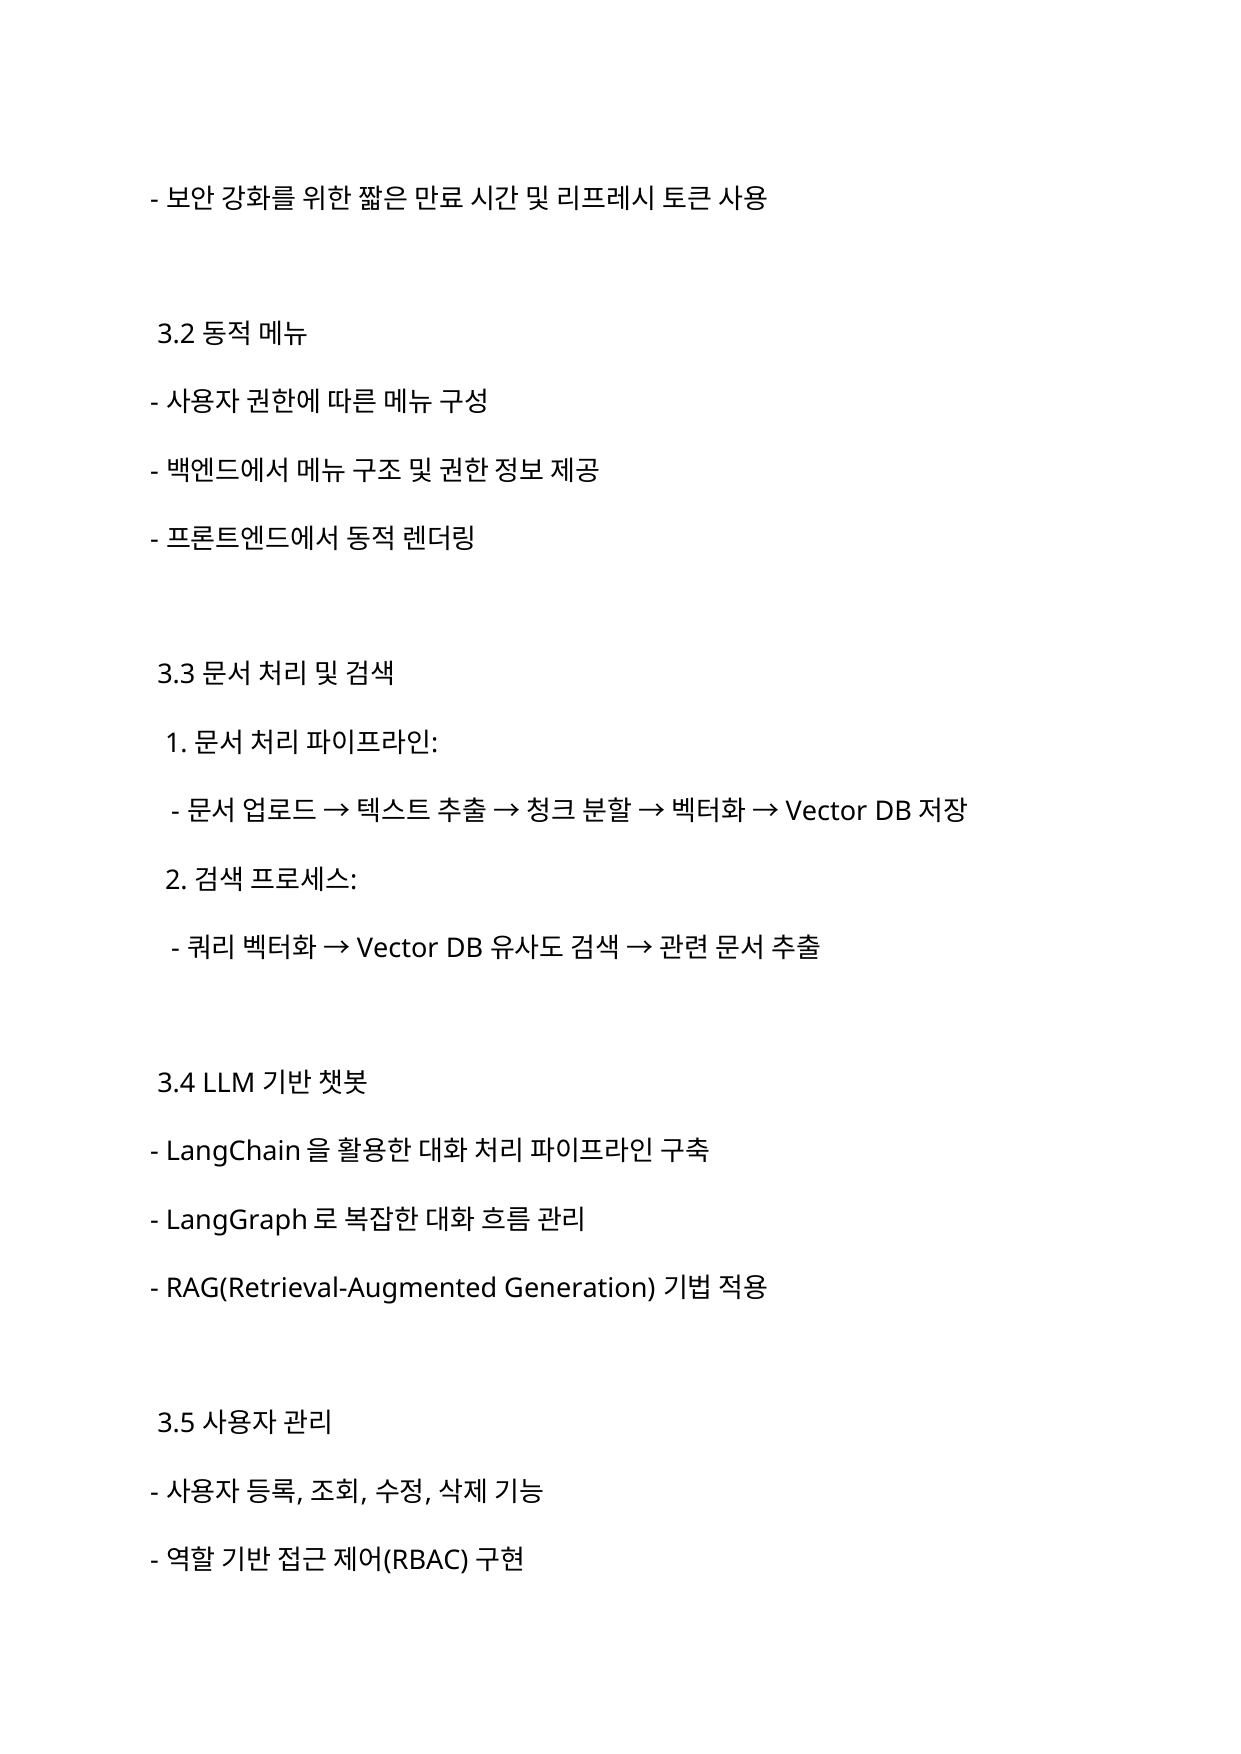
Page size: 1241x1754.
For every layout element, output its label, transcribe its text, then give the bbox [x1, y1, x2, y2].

text - RAG(Retrieval-Augmented Generation) 기법 적용 [150, 1266, 1090, 1306]
text 3.4 LLM 기반 챗봇 [150, 1061, 1090, 1100]
text - 역할 기반 접근 제어(RBAC) 구현 [150, 1538, 1090, 1577]
text 2. 검색 프로세스: [150, 858, 1090, 897]
text - LangChain을 활용한 대화 처리 파이프라인 구축 [150, 1129, 1090, 1169]
text 3.5 사용자 관리 [150, 1401, 1090, 1440]
text - 문서 업로드 → 텍스트 추출 → 청크 분할 → 벡터화 → Vector DB 저장 [150, 789, 1090, 828]
text - 쿼리 벡터화 → Vector DB 유사도 검색 → 관련 문서 추출 [150, 926, 1090, 966]
text - 사용자 권한에 따른 메뉴 구성 [150, 380, 1090, 420]
text 1. 문서 처리 파이프라인: [150, 721, 1090, 760]
text - LangGraph로 복잡한 대화 흐름 관리 [150, 1198, 1090, 1237]
text - 보안 강화를 위한 짧은 만료 시간 및 리프레시 토큰 사용 [150, 177, 1090, 217]
text - 프론트엔드에서 동적 렌더링 [150, 517, 1090, 557]
text 3.3 문서 처리 및 검색 [150, 652, 1090, 691]
text 3.2 동적 메뉴 [150, 312, 1090, 351]
text - 사용자 등록, 조회, 수정, 삭제 기능 [150, 1469, 1090, 1509]
text - 백엔드에서 메뉴 구조 및 권한 정보 제공 [150, 449, 1090, 488]
